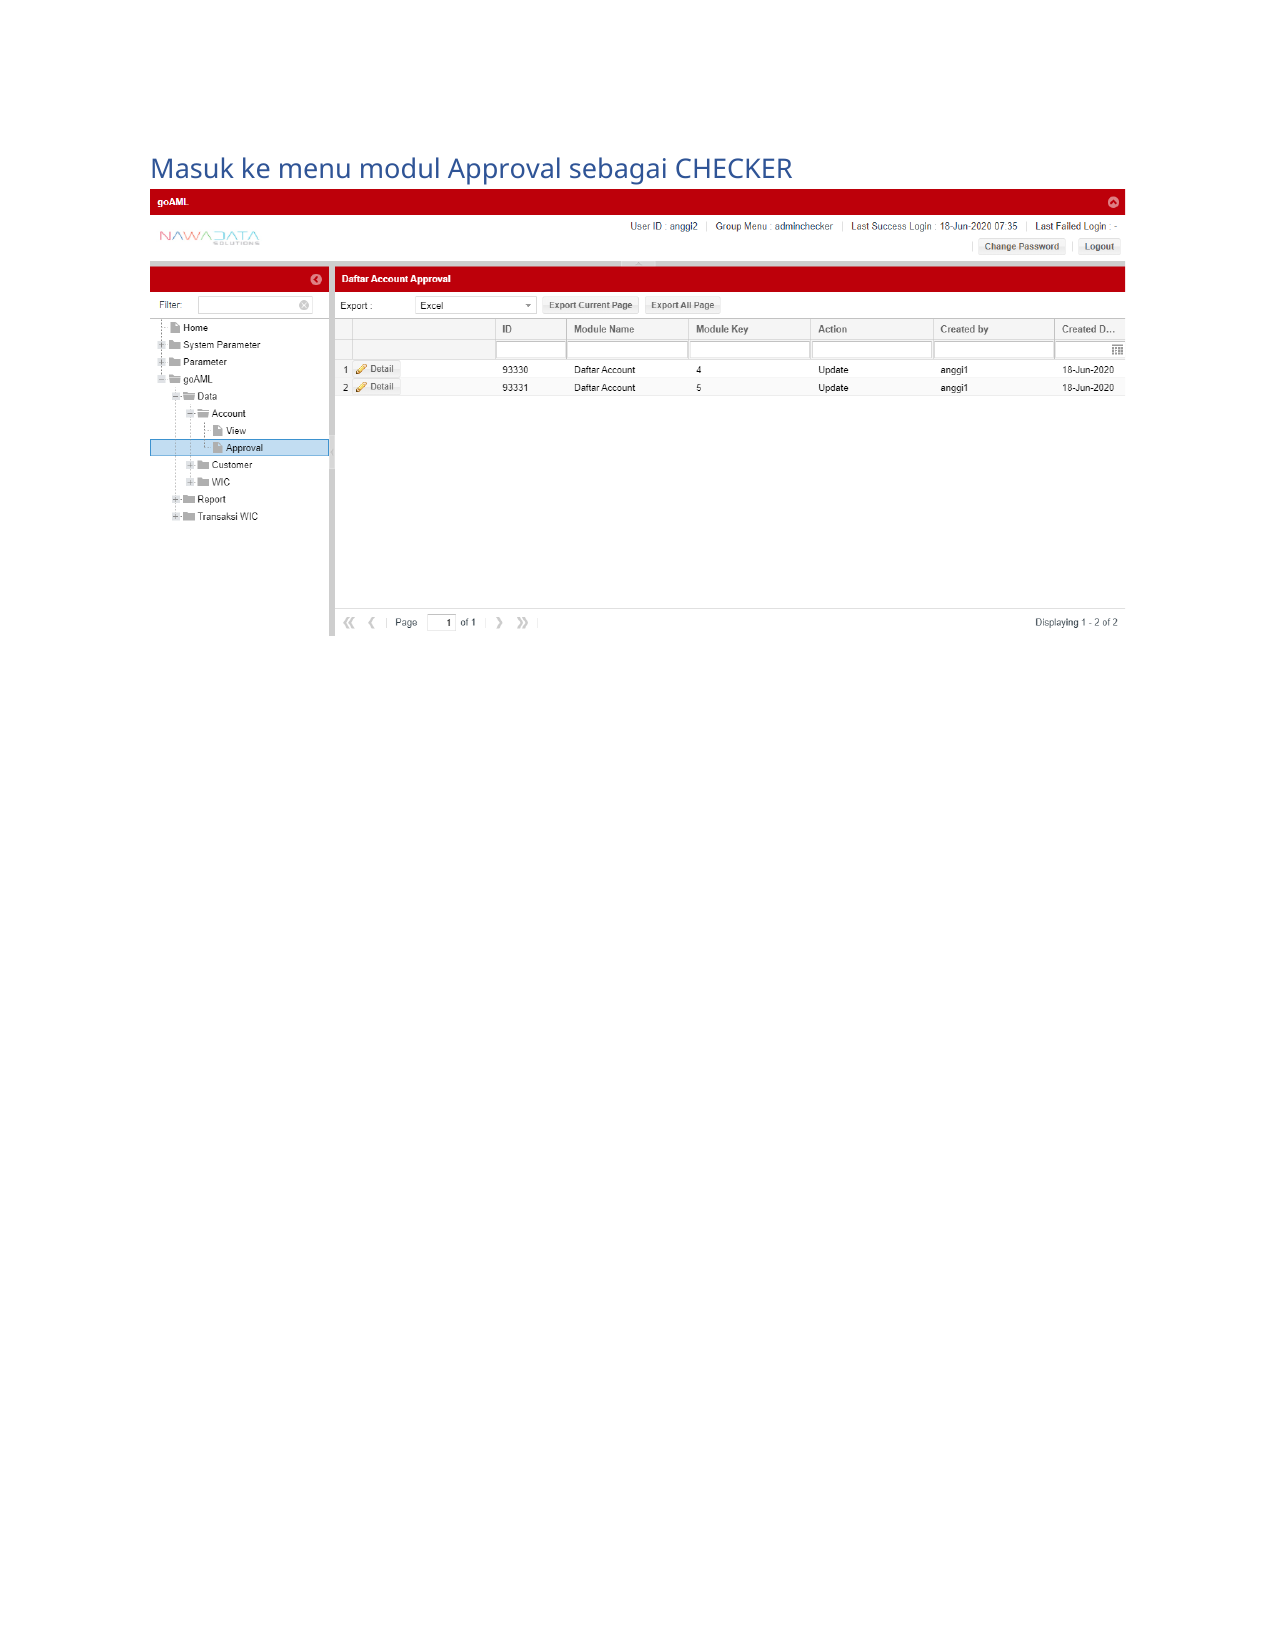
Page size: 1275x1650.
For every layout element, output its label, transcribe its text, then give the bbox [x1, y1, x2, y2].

subtitle Masuk ke menu modul Approval sebagai CHECKER [150, 150, 1125, 189]
picture [150, 189, 1125, 636]
